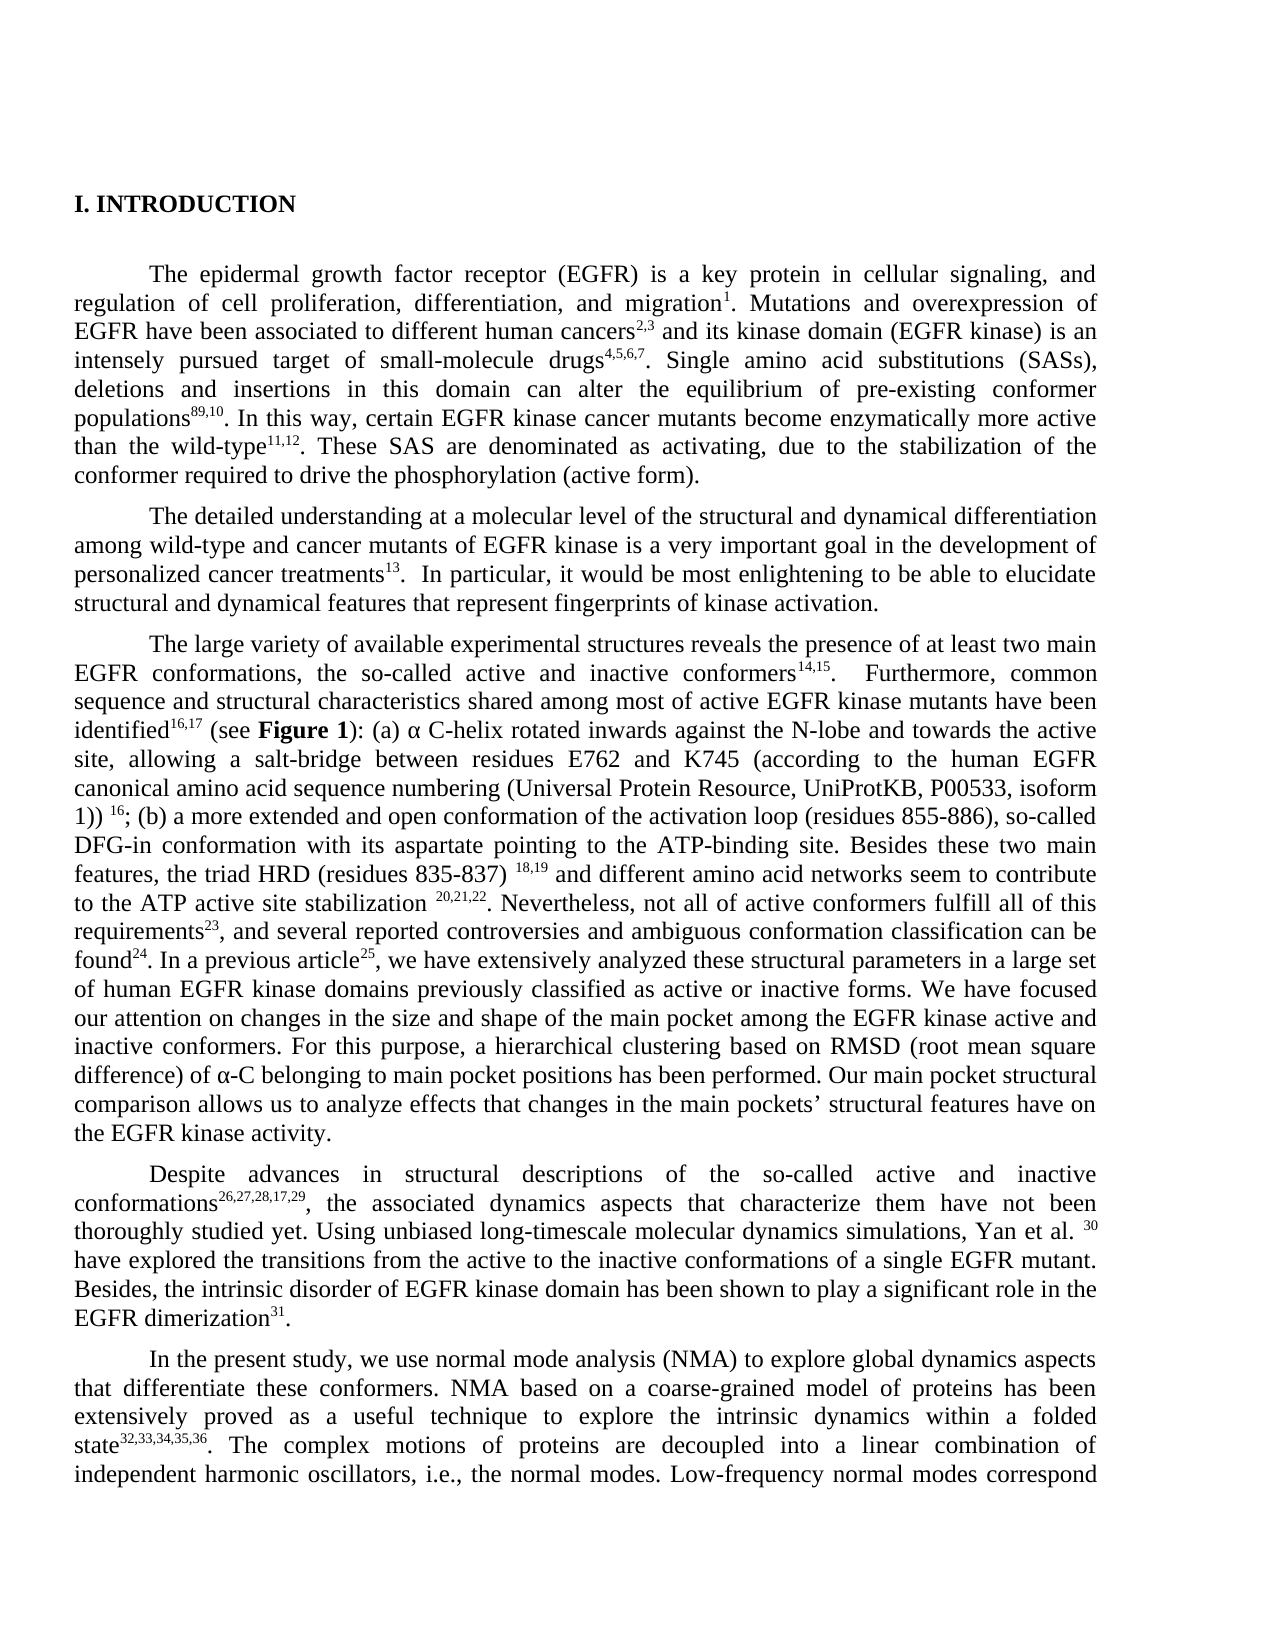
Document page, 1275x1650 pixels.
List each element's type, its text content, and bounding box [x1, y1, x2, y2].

text The epidermal growth factor receptor (EGFR) is a key protein in cellular signaling, and regulation of cell proliferation, differentiation, and migration1. Mutations and overexpression of EGFR have been associated to different human cancers2,3 and its kinase domain (EGFR kinase) is an intensely pursued target of small-molecule drugs4,5,6,7. Single amino acid substitutions (SASs), deletions and insertions in this domain can alter the equilibrium of pre-existing conformer populations89,10. In this way, certain EGFR kinase cancer mutants become enzymatically more active than the wild-type11,12. These SAS are denominated as activating, due to the stabilization of the conformer required to drive the phosphorylation (active form). [74, 259, 1098, 489]
text The detailed understanding at a molecular level of the structural and dynamical differentiation among wild-type and cancer mutants of EGFR kinase is a very important goal in the development of personalized cancer treatments13. In particular, it would be most enlightening to be able to elucidate structural and dynamical features that represent fingerprints of kinase activation. [74, 501, 1098, 616]
text The large variety of available experimental structures reveals the presence of at least two main EGFR conformations, the so-called active and inactive conformers14,15. Furthermore, common sequence and structural characteristics shared among most of active EGFR kinase mutants have been identified16,17 (see Figure 1): (a) α C-helix rotated inwards against the N-lobe and towards the active site, allowing a salt-bridge between residues E762 and K745 (according to the human EGFR canonical amino acid sequence numbering (Universal Protein Resource, UniProtKB, P00533, isoform 1)) 16; (b) a more extended and open conformation of the activation loop (residues 855-886), so-called DFG-in conformation with its aspartate pointing to the ATP-binding site. Besides these two main features, the triad HRD (residues 835-837) 18,19 and different amino acid networks seem to contribute to the ATP active site stabilization 20,21,22. Nevertheless, not all of active conformers fulfill all of this requirements23, and several reported controversies and ambiguous conformation classification can be found24. In a previous article25, we have extensively analyzed these structural parameters in a large set of human EGFR kinase domains previously classified as active or inactive forms. We have focused our attention on changes in the size and shape of the main pocket among the EGFR kinase active and inactive conformers. For this purpose, a hierarchical clustering based on RMSD (root mean square difference) of α-C belonging to main pocket positions has been performed. Our main pocket structural comparison allows us to analyze effects that changes in the main pockets’ structural features have on the EGFR kinase activity. [74, 629, 1098, 1146]
subtitle I. INTRODUCTION [74, 189, 1098, 218]
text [74, 1344, 1098, 1488]
text Despite advances in structural descriptions of the so-called active and inactive conformations26,27,28,17,29, the associated dynamics aspects that characterize them have not been thoroughly studied yet. Using unbiased long-timescale molecular dynamics simulations, Yan et al. 30 have explored the transitions from the active to the inactive conformations of a single EGFR mutant. Besides, the intrinsic disorder of EGFR kinase domain has been shown to play a significant role in the EGFR dimerization31. [74, 1159, 1098, 1331]
